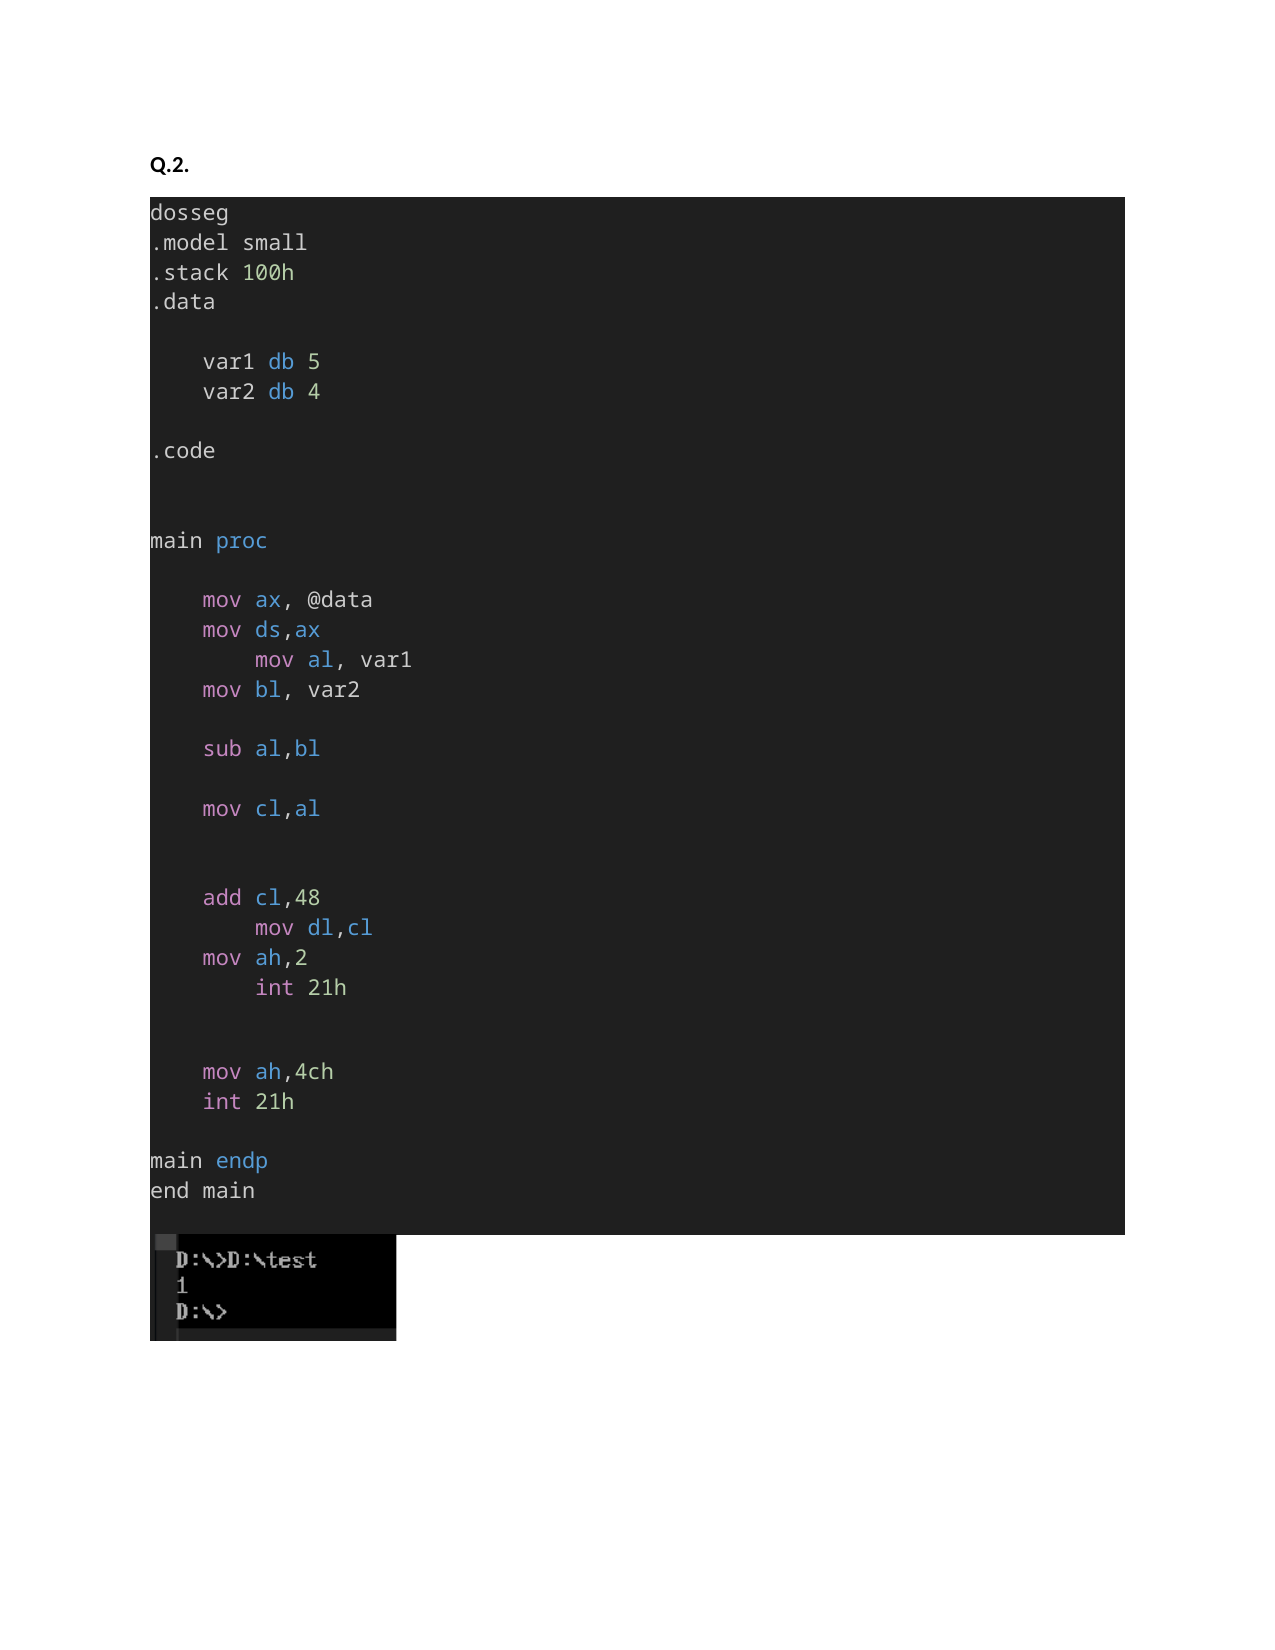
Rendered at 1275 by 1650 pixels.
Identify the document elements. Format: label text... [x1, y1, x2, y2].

text end main [150, 1175, 1125, 1205]
text .data [150, 286, 1125, 316]
picture [150, 1234, 397, 1341]
text mov cl,al [150, 793, 1125, 822]
text var1 db 5 [150, 346, 1125, 376]
text mov ax, @data [150, 584, 1125, 614]
text Q.2. [150, 150, 1125, 178]
text int 21h [150, 1086, 1125, 1116]
text main proc [150, 524, 1125, 554]
text mov ds,ax [150, 614, 1125, 644]
text .code [150, 435, 1125, 465]
text mov ah,4ch [150, 1056, 1125, 1086]
text main endp [150, 1145, 1125, 1175]
text mov ah,2 [150, 942, 1125, 971]
text mov al, var1 [150, 644, 1125, 673]
text var2 db 4 [150, 376, 1125, 405]
text mov dl,cl [150, 912, 1125, 942]
text add cl,48 [150, 882, 1125, 912]
text int 21h [150, 971, 1125, 1001]
text sub al,bl [150, 733, 1125, 763]
text .model small [150, 227, 1125, 256]
text mov bl, var2 [150, 673, 1125, 703]
text dosseg [150, 197, 1125, 227]
text .stack 100h [150, 256, 1125, 286]
